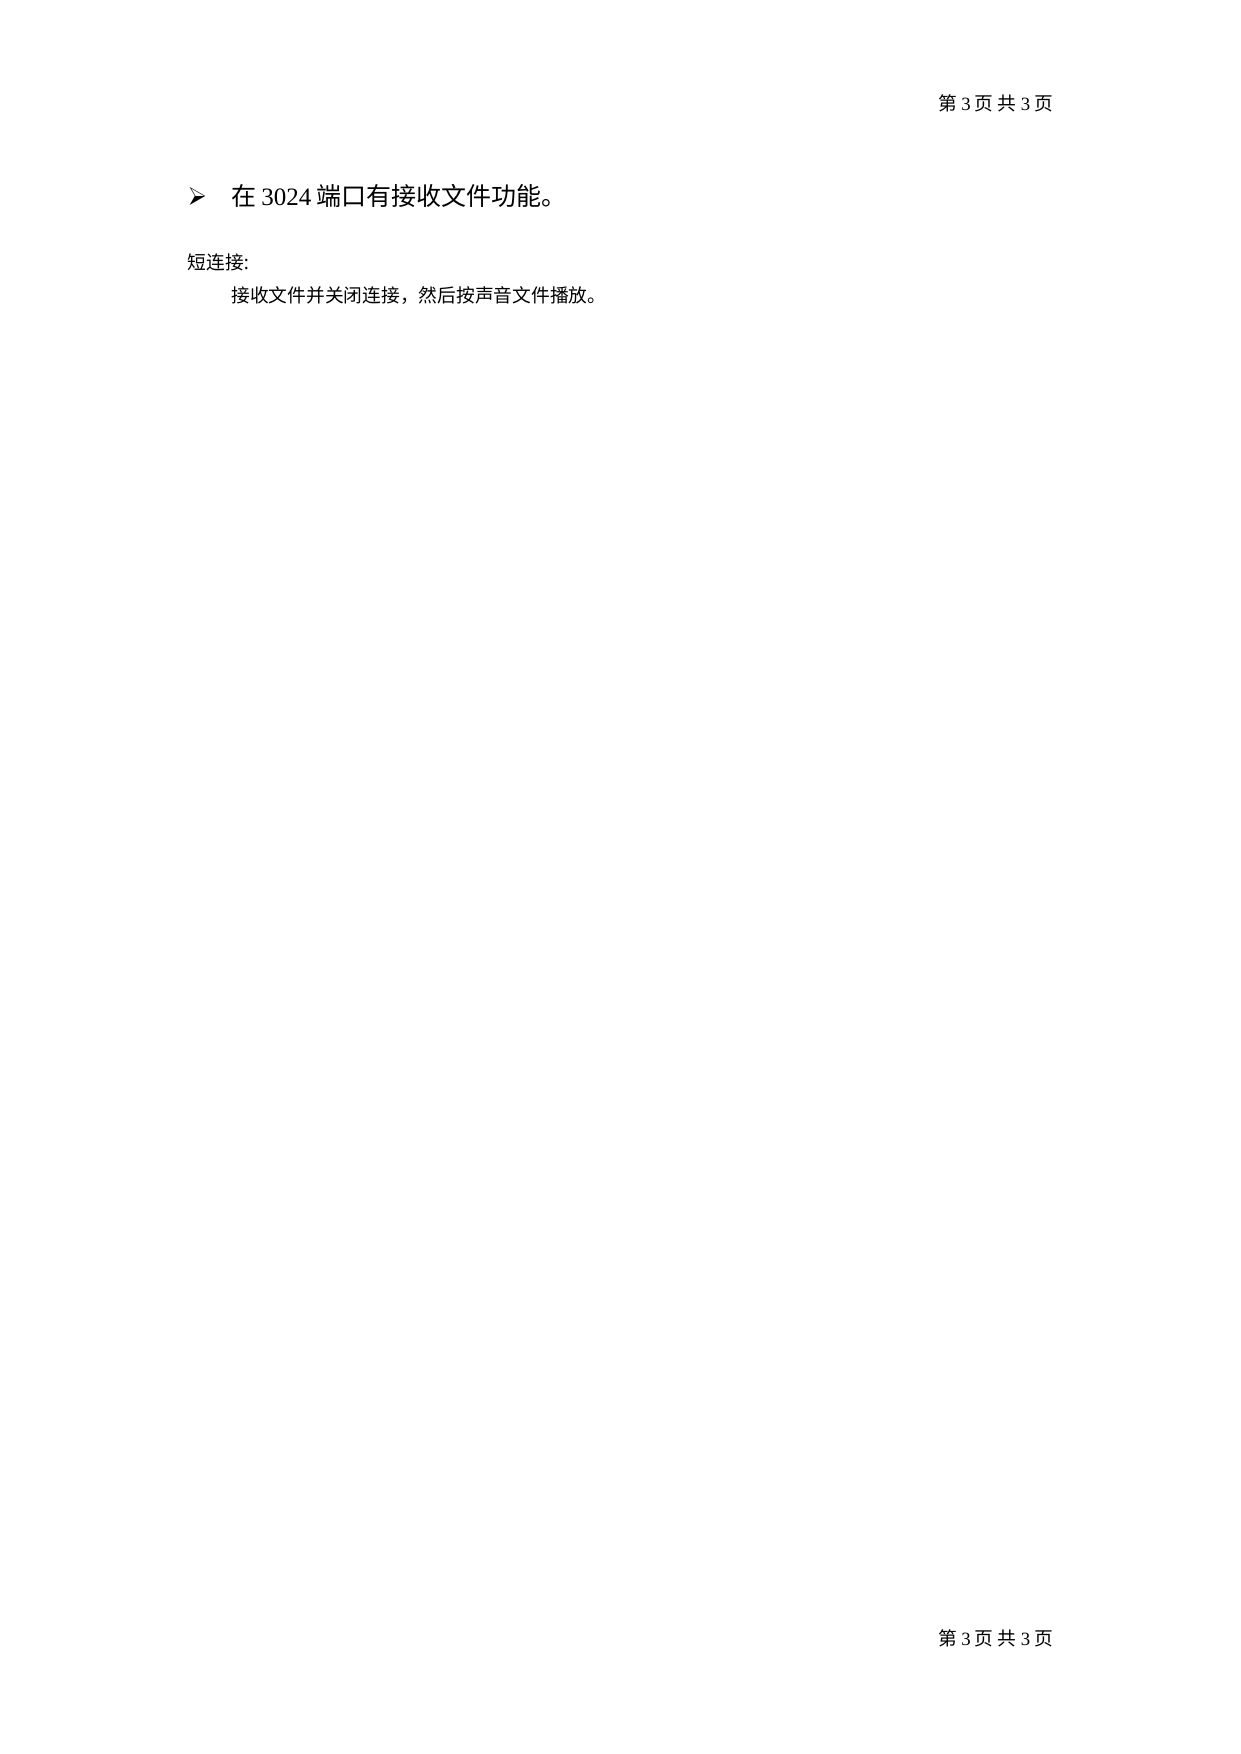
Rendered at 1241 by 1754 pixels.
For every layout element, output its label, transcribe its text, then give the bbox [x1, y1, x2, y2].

list 在3024端口有接收文件功能。 [187, 162, 1053, 227]
text 短连接: [187, 245, 1053, 278]
text 接收文件并关闭连接，然后按声音文件播放。 [187, 278, 1053, 310]
